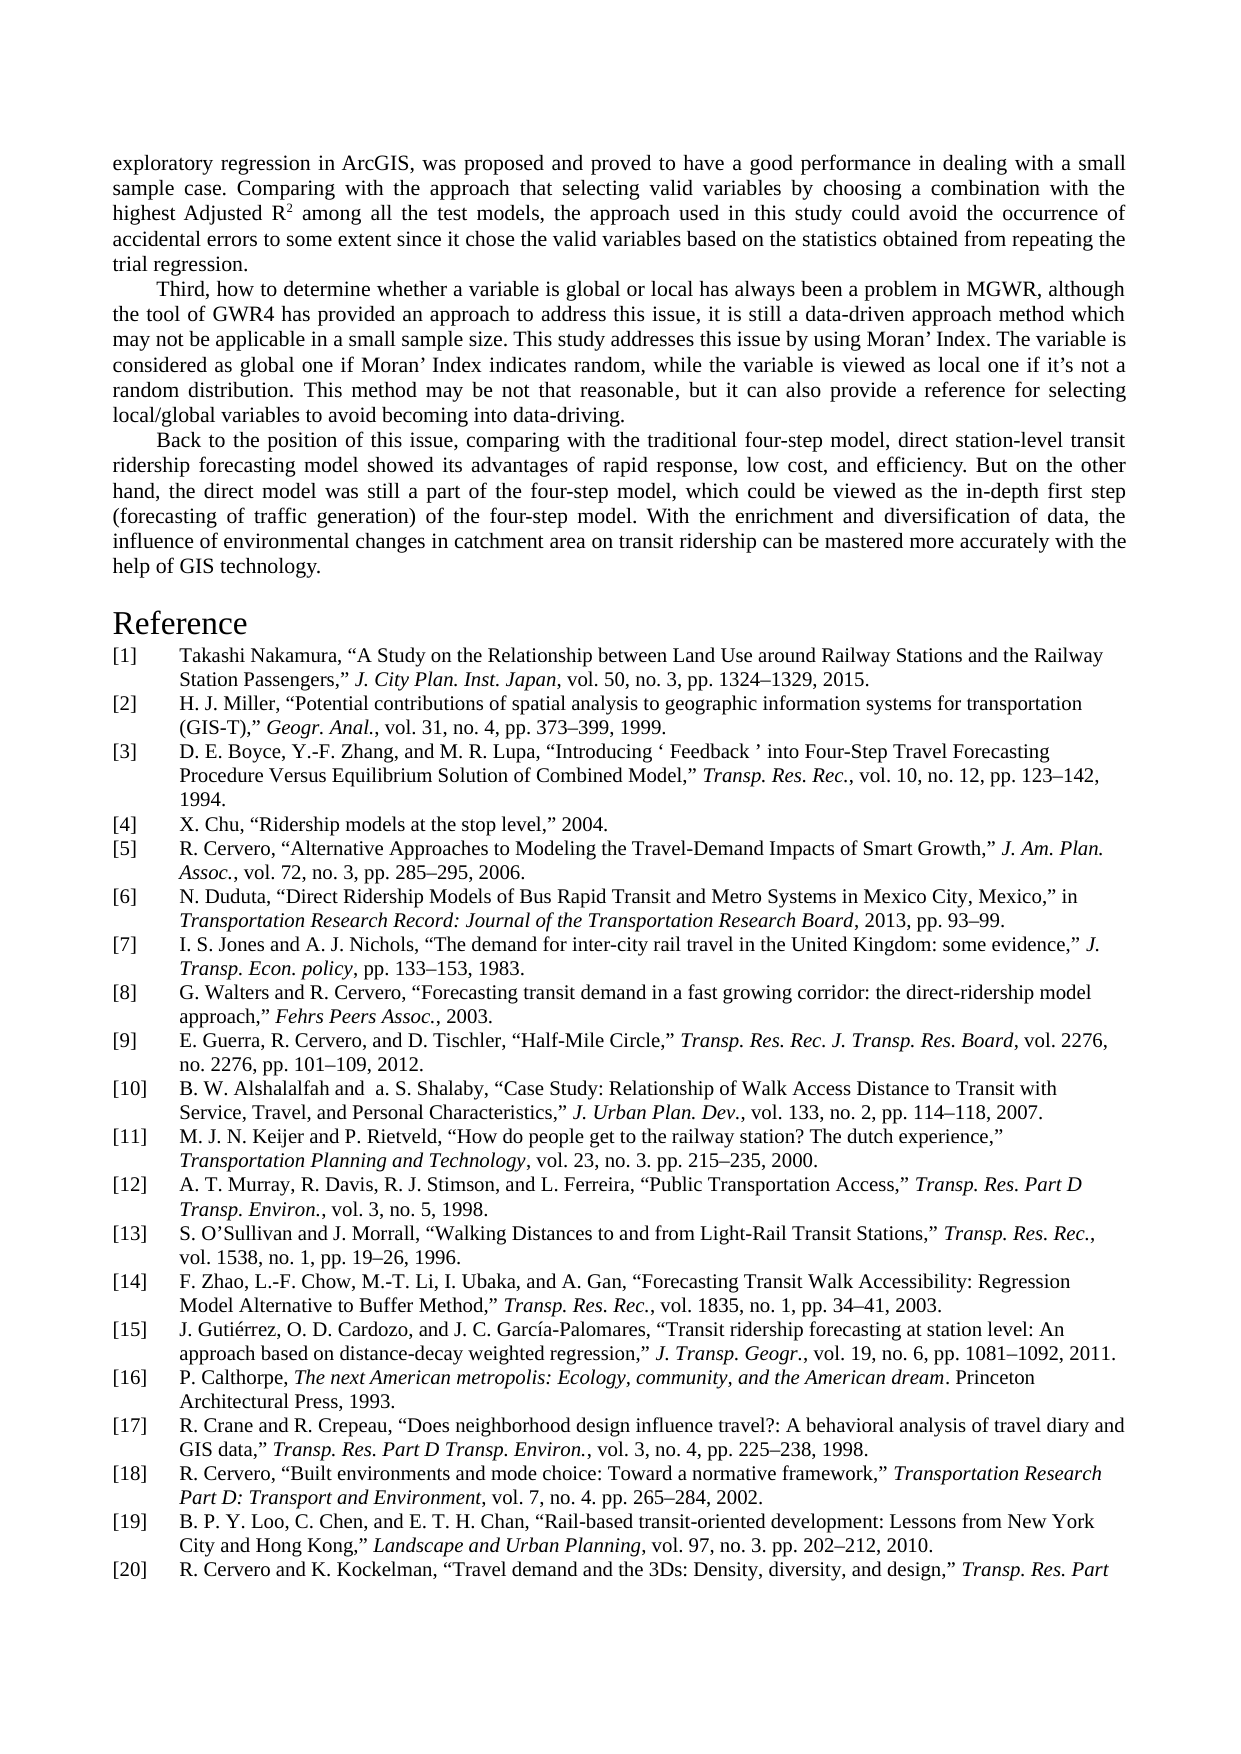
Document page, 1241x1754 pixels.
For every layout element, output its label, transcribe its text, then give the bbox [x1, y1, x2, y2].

text [3] D. E. Boyce, Y.-F. Zhang, and M. R. Lupa, “Introducing ‘ Feedback ’ into Four-Step Travel Forecasting Procedure Versus Equilibrium Solution of Combined Model,” Transp. Res. Rec., vol. 10, no. 12, pp. 123–142, 1994. [112, 739, 1128, 811]
text [16] P. Calthorpe, The next American metropolis: Ecology, community, and the American dream. Princeton Architectural Press, 1993. [112, 1365, 1128, 1413]
text [13] S. O’Sullivan and J. Morrall, “Walking Distances to and from Light-Rail Transit Stations,” Transp. Res. Rec., vol. 1538, no. 1, pp. 19–26, 1996. [112, 1221, 1128, 1269]
text [6] N. Duduta, “Direct Ridership Models of Bus Rapid Transit and Metro Systems in Mexico City, Mexico,” in Transportation Research Record: Journal of the Transportation Research Board, 2013, pp. 93–99. [112, 884, 1128, 932]
text [4] X. Chu, “Ridership models at the stop level,” 2004. [112, 811, 1128, 836]
text [8] G. Walters and R. Cervero, “Forecasting transit demand in a fast growing corridor: the direct-ridership model approach,” Fehrs Peers Assoc., 2003. [112, 980, 1128, 1028]
text [18] R. Cervero, “Built environments and mode choice: Toward a normative framework,” Transportation Research Part D: Transport and Environment, vol. 7, no. 4. pp. 265–284, 2002. [112, 1461, 1128, 1509]
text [112, 150, 1128, 276]
text [5] R. Cervero, “Alternative Approaches to Modeling the Travel-Demand Impacts of Smart Growth,” J. Am. Plan. Assoc., vol. 72, no. 3, pp. 285–295, 2006. [112, 836, 1128, 884]
text Third, how to determine whether a variable is global or local has always been a problem in MGWR, although the tool of GWR4 has provided an approach to address this issue, it is still a data-driven approach method which may not be applicable in a small sample size. This study addresses this issue by using Moran’ Index. The variable is considered as global one if Moran’ Index indicates random, while the variable is viewed as local one if it’s not a random distribution. This method may be not that reasonable, but it can also provide a reference for selecting local/global variables to avoid becoming into data-driving. [112, 276, 1128, 427]
text [19] B. P. Y. Loo, C. Chen, and E. T. H. Chan, “Rail-based transit-oriented development: Lessons from New York City and Hong Kong,” Landscape and Urban Planning, vol. 97, no. 3. pp. 202–212, 2010. [112, 1509, 1128, 1557]
text [2] H. J. Miller, “Potential contributions of spatial analysis to geographic information systems for transportation (GIS-T),” Geogr. Anal., vol. 31, no. 4, pp. 373–399, 1999. [112, 691, 1128, 739]
text [14] F. Zhao, L.-F. Chow, M.-T. Li, I. Ubaka, and A. Gan, “Forecasting Transit Walk Accessibility: Regression Model Alternative to Buffer Method,” Transp. Res. Rec., vol. 1835, no. 1, pp. 34–41, 2003. [112, 1269, 1128, 1317]
text Back to the position of this issue, comparing with the traditional four-step model, direct station-level transit ridership forecasting model showed its advantages of rapid response, low cost, and efficiency. But on the other hand, the direct model was still a part of the four-step model, which could be viewed as the in-depth first step (forecasting of traffic generation) of the four-step model. With the enrichment and diversification of data, the influence of environmental changes in catchment area on transit ridership can be mastered more accurately with the help of GIS technology. [112, 427, 1128, 578]
text [10] B. W. Alshalalfah and a. S. Shalaby, “Case Study: Relationship of Walk Access Distance to Transit with Service, Travel, and Personal Characteristics,” J. Urban Plan. Dev., vol. 133, no. 2, pp. 114–118, 2007. [112, 1076, 1128, 1124]
text [7] I. S. Jones and A. J. Nichols, “The demand for inter-city rail travel in the United Kingdom: some evidence,” J. Transp. Econ. policy, pp. 133–153, 1983. [112, 932, 1128, 980]
text [9] E. Guerra, R. Cervero, and D. Tischler, “Half-Mile Circle,” Transp. Res. Rec. J. Transp. Res. Board, vol. 2276, no. 2276, pp. 101–109, 2012. [112, 1028, 1128, 1076]
text [15] J. Gutiérrez, O. D. Cardozo, and J. C. García-Palomares, “Transit ridership forecasting at station level: An approach based on distance-decay weighted regression,” J. Transp. Geogr., vol. 19, no. 6, pp. 1081–1092, 2011. [112, 1317, 1128, 1365]
text [12] A. T. Murray, R. Davis, R. J. Stimson, and L. Ferreira, “Public Transportation Access,” Transp. Res. Part D Transp. Environ., vol. 3, no. 5, 1998. [112, 1172, 1128, 1221]
text [17] R. Crane and R. Crepeau, “Does neighborhood design influence travel?: A behavioral analysis of travel diary and GIS data,” Transp. Res. Part D Transp. Environ., vol. 3, no. 4, pp. 225–238, 1998. [112, 1413, 1128, 1461]
text [1] Takashi Nakamura, “A Study on the Relationship between Land Use around Railway Stations and the Railway Station Passengers,” J. City Plan. Inst. Japan, vol. 50, no. 3, pp. 1324–1329, 2015. [112, 642, 1128, 691]
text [112, 1557, 1128, 1581]
subtitle Reference [112, 603, 1128, 642]
text [11] M. J. N. Keijer and P. Rietveld, “How do people get to the railway station? The dutch experience,” Transportation Planning and Technology, vol. 23, no. 3. pp. 215–235, 2000. [112, 1124, 1128, 1172]
